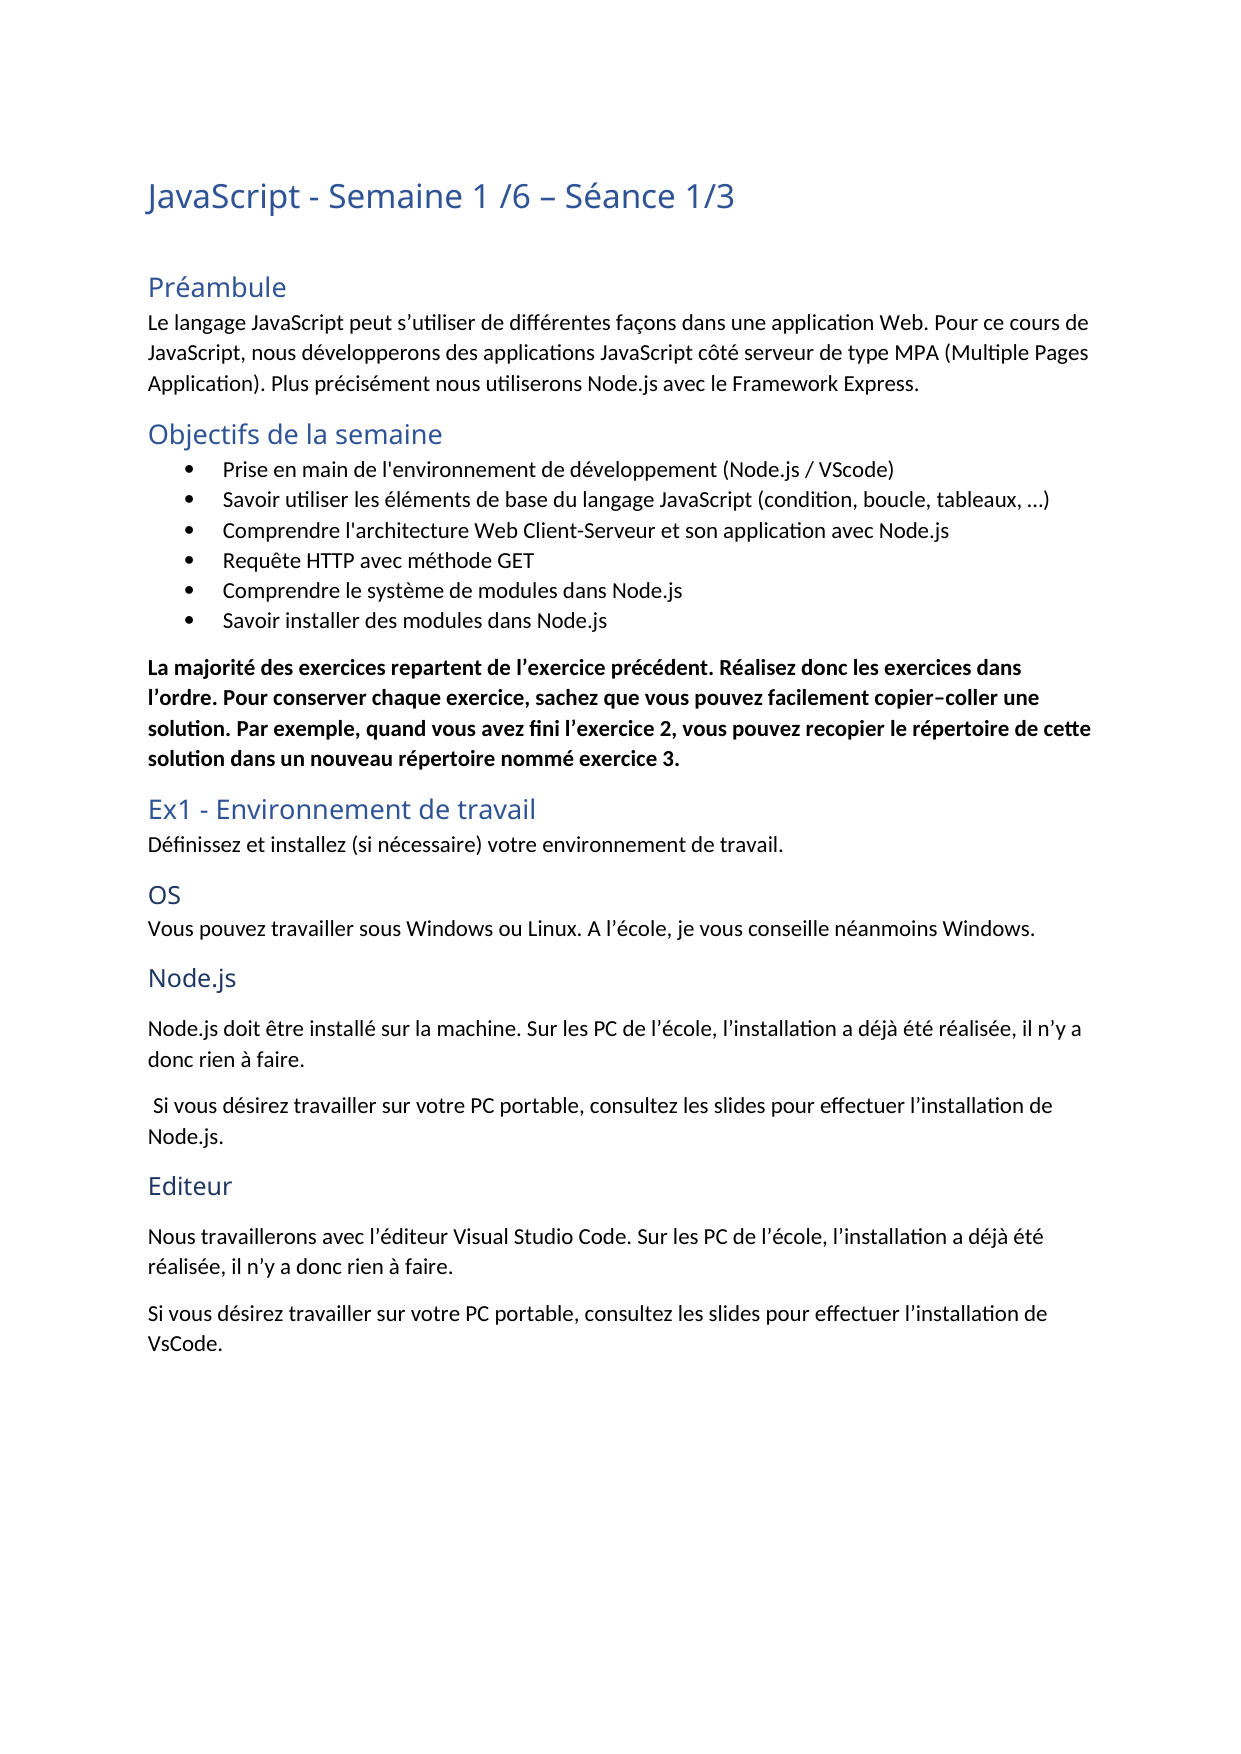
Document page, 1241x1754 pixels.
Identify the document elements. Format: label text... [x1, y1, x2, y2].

list Comprendre le système de modules dans Node.js [185, 576, 1093, 604]
list Savoir utiliser les éléments de base du langage JavaScript (condition, boucle, tableaux, …) [185, 486, 1093, 513]
list Savoir installer des modules dans Node.js [185, 606, 1093, 634]
text Node.js doit être installé sur la machine. Sur les PC de l’école, l’installation a déjà été réalisée, il n’y a donc rien à faire. [148, 1014, 1093, 1073]
text Si vous désirez travailler sur votre PC portable, consultez les slides pour effectuer l’installation de VsCode. [148, 1299, 1093, 1357]
text Vous pouvez travailler sous Windows ou Linux. A l’école, je vous conseille néanmoins Windows. [148, 914, 1093, 942]
subtitle Ex1 - Environnement de travail [148, 791, 1093, 828]
text Node.js [148, 961, 1093, 995]
list Requête HTTP avec méthode GET [185, 546, 1093, 574]
subtitle Préambule [148, 268, 1093, 305]
subtitle OS [148, 877, 1093, 911]
text Nous travaillerons avec l’éditeur Visual Studio Code. Sur les PC de l’école, l’installation a déjà été réalisée, il n’y a donc rien à faire. [148, 1222, 1093, 1280]
text Le langage JavaScript peut s’utiliser de différentes façons dans une application Web. Pour ce cours de JavaScript, nous développerons des applications JavaScript côté serveur de type MPA (Multiple Pages Application). Plus précisément nous utiliserons Node.js avec le Framework Express. [148, 308, 1093, 397]
subtitle JavaScript - Semaine 1 /6 – Séance 1/3 [148, 173, 1093, 218]
text La majorité des exercices repartent de l’exercice précédent. Réalisez donc les exercices dans l’ordre. Pour conserver chaque exercice, sachez que vous pouvez facilement copier–coller une solution. Par exemple, quand vous avez fini l’exercice 2, vous pouvez recopier le répertoire de cette solution dans un nouveau répertoire nommé exercice 3. [148, 653, 1093, 772]
list Comprendre l'architecture Web Client-Serveur et son application avec Node.js [185, 516, 1093, 544]
text Editeur [148, 1169, 1093, 1203]
text Définissez et installez (si nécessaire) votre environnement de travail. [148, 831, 1093, 858]
list Prise en main de l'environnement de développement (Node.js / VScode) [185, 455, 1093, 483]
subtitle Objectifs de la semaine [148, 416, 1093, 452]
text Si vous désirez travailler sur votre PC portable, consultez les slides pour effectuer l’installation de Node.js. [148, 1092, 1093, 1150]
